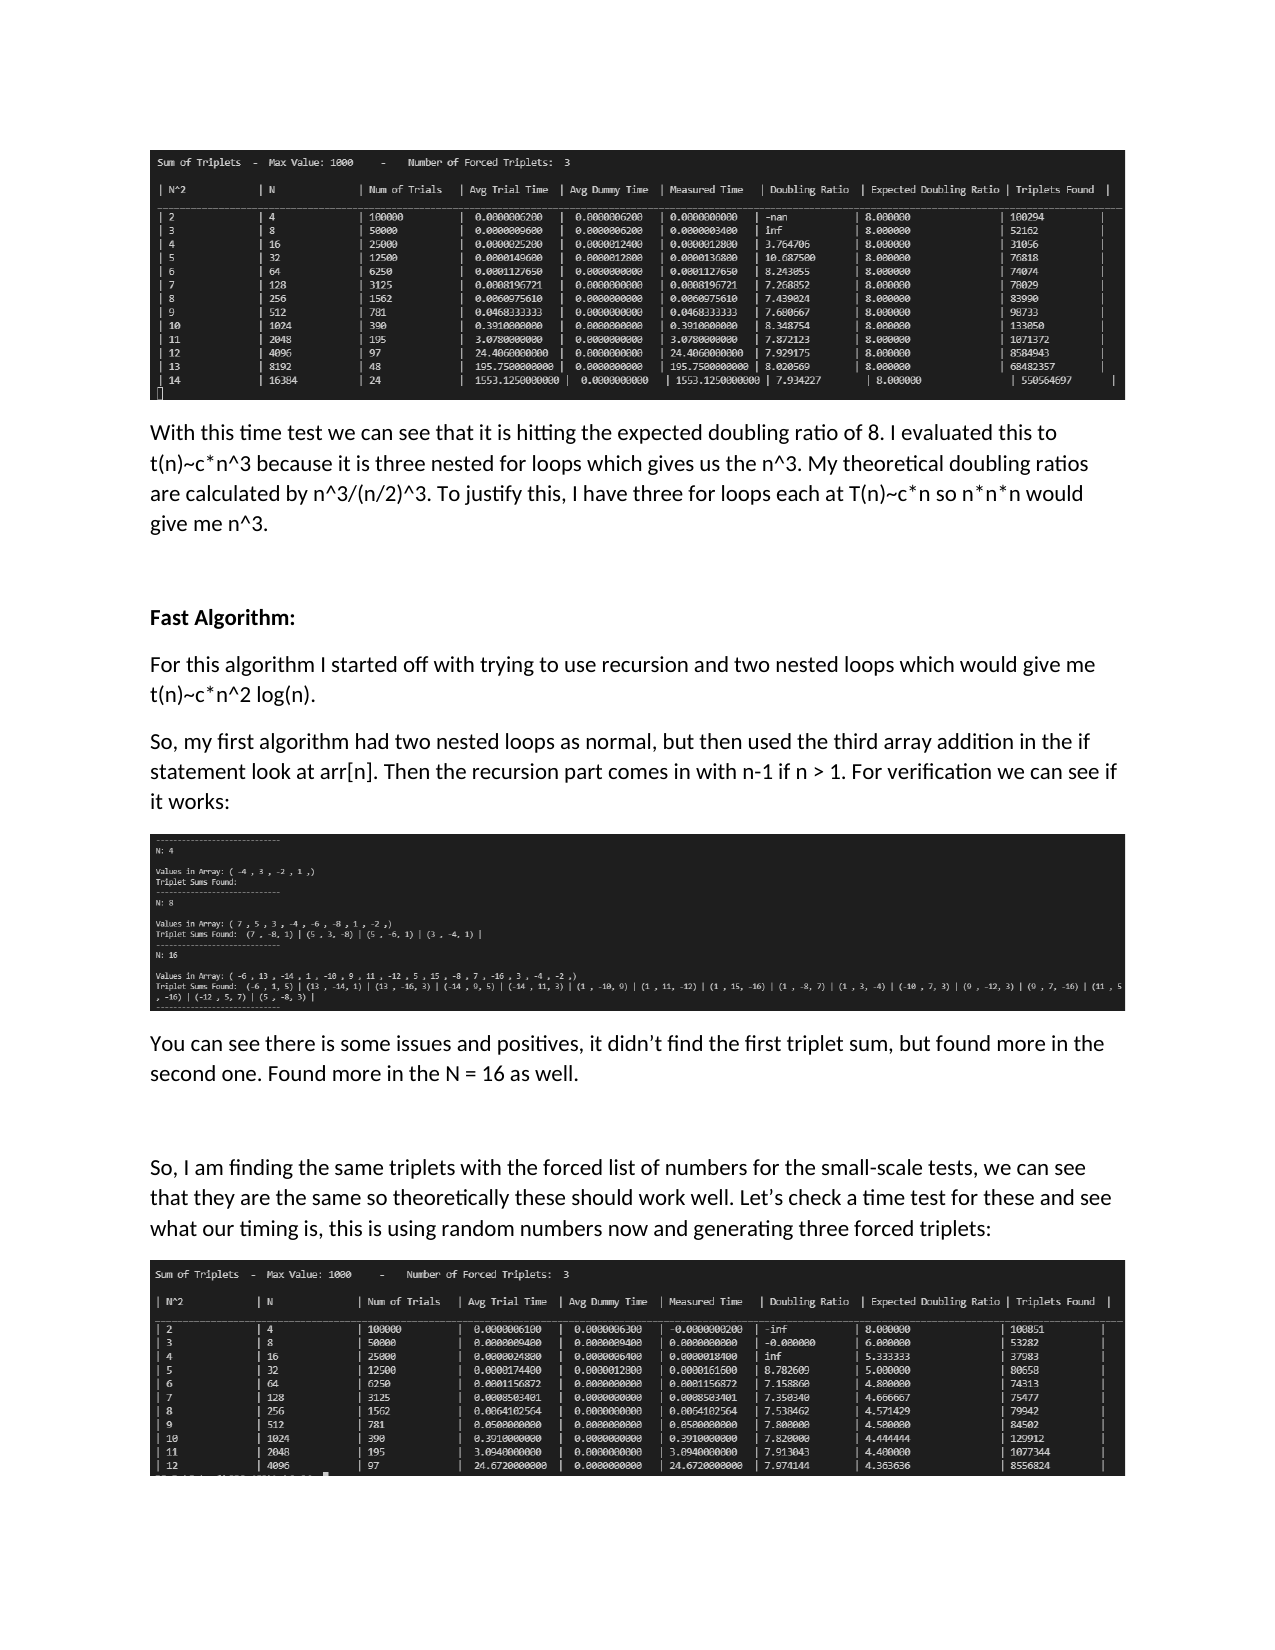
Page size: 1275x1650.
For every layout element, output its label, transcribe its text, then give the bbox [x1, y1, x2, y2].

picture [150, 150, 1125, 400]
text So, my first algorithm had two nested loops as normal, but then used the third array addition in the if statement look at arr[n]. Then the recursion part comes in with n-1 if n > 1. For verification we can see if it works: [150, 727, 1125, 815]
text So, I am finding the same triplets with the forced list of numbers for the small-scale tests, we can see that they are the same so theoretically these should work well. Let’s check a time test for these and see what our timing is, this is using random numbers now and generating three forced triplets: [150, 1153, 1125, 1242]
picture [150, 1260, 1125, 1476]
text Fast Algorithm: [150, 603, 1125, 631]
text For this algorithm I started off with trying to use recursion and two nested loops which would give me t(n)~c*n^2 log(n). [150, 650, 1125, 708]
text With this time test we can see that it is hitting the expected doubling ratio of 8. I evaluated this to t(n)~c*n^3 because it is three nested for loops which gives us the n^3. My theoretical doubling ratios are calculated by n^3/(n/2)^3. To justify this, I have three for loops each at T(n)~c*n so n*n*n would give me n^3. [150, 418, 1125, 537]
text You can see there is some issues and positives, it didn’t find the first triplet sum, but found more in the second one. Found more in the N = 16 as well. [150, 1029, 1125, 1088]
picture [150, 834, 1125, 1011]
